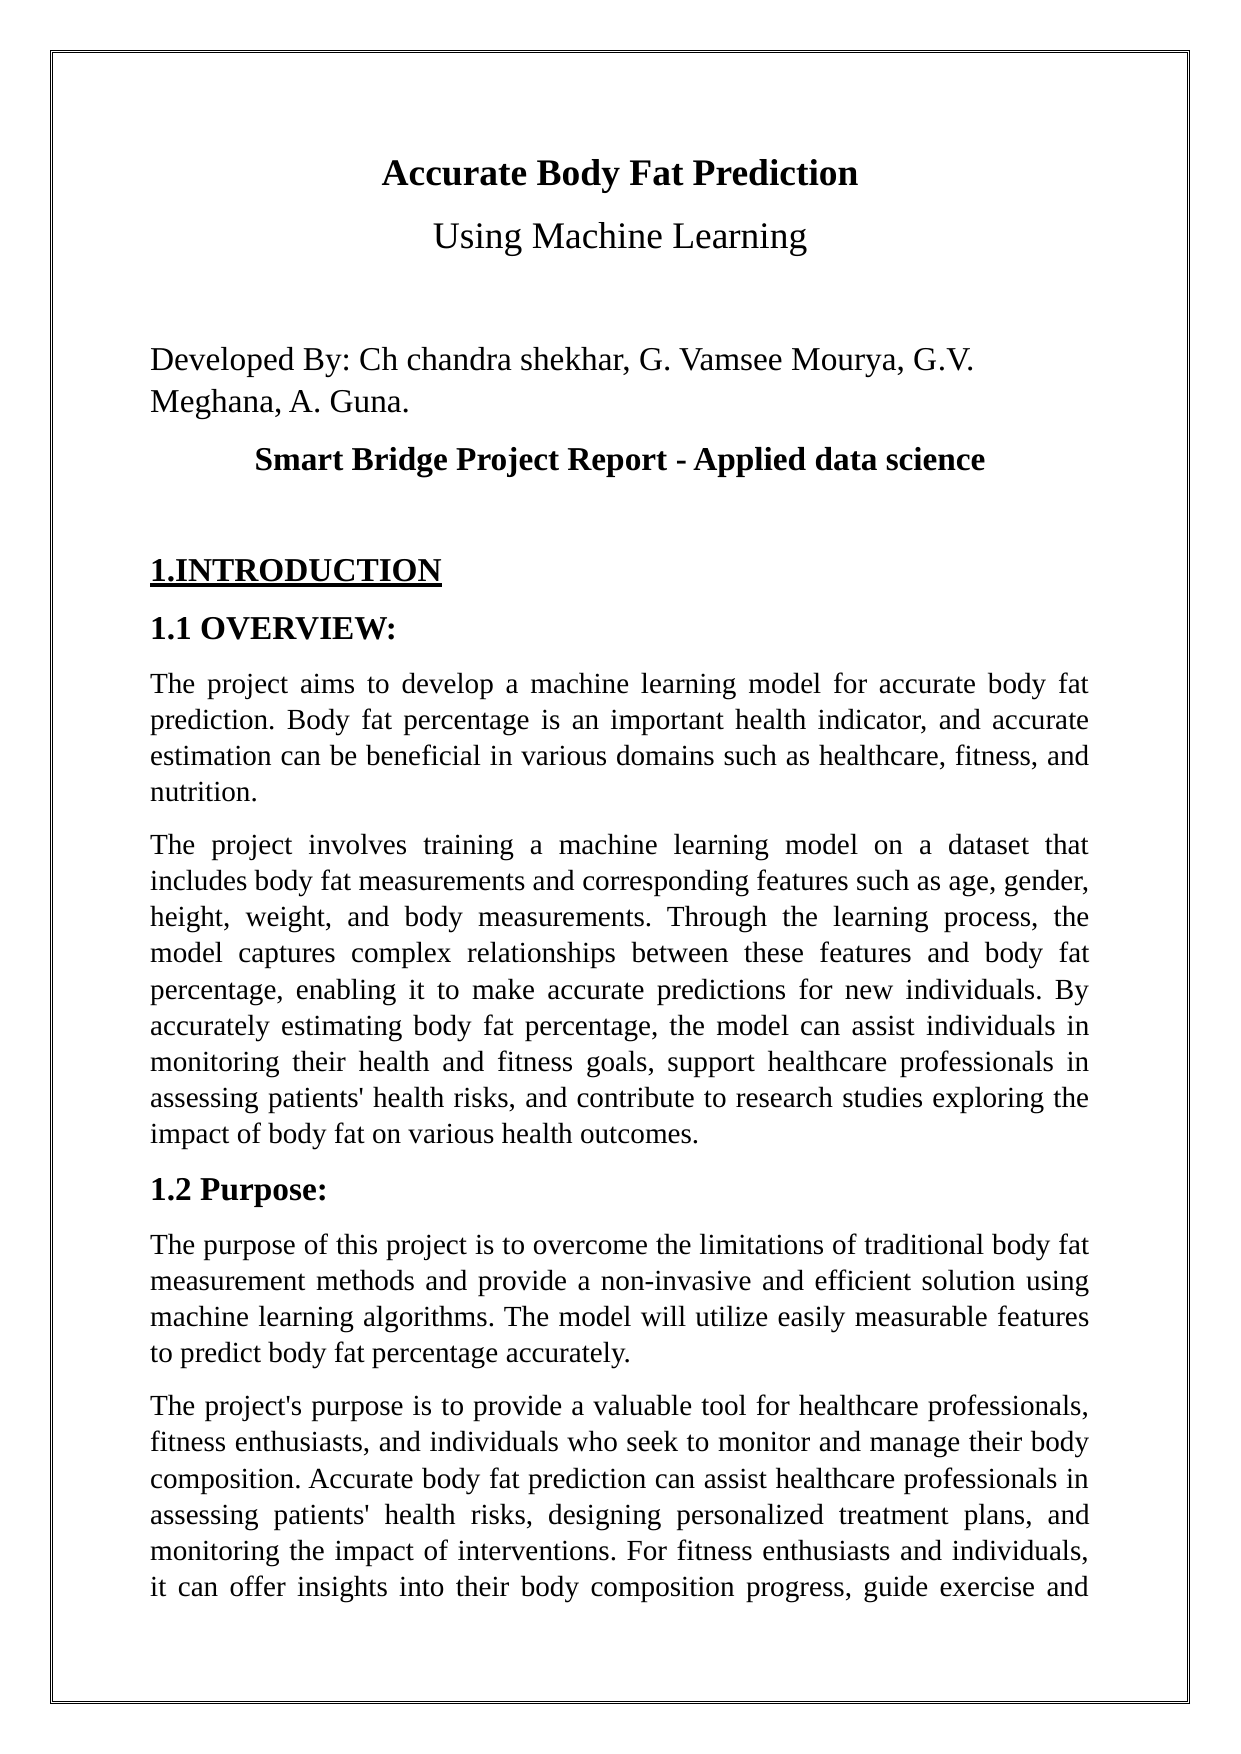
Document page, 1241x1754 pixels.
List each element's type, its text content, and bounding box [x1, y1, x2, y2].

text The project involves training a machine learning model on a dataset that includes body fat measurements and corresponding features such as age, gender, height, weight, and body measurements. Through the learning process, the model captures complex relationships between these features and body fat percentage, enabling it to make accurate predictions for new individuals. By accurately estimating body fat percentage, the model can assist individuals in monitoring their health and fitness goals, support healthcare professionals in assessing patients' health risks, and contribute to research studies exploring the impact of body fat on various health outcomes. [150, 827, 1090, 1150]
text 1.INTRODUCTION [150, 550, 1090, 588]
text Smart Bridge Project Report - Applied data science [150, 439, 1090, 477]
text Using Machine Learning [150, 213, 1090, 256]
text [150, 1388, 1090, 1603]
text Developed By: Ch chandra shekhar, G. Vamsee Mourya, G.V. Meghana, A. Guna. [150, 340, 1090, 419]
text The project aims to develop a machine learning model for accurate body fat prediction. Body fat percentage is an important health indicator, and accurate estimation can be beneficial in various domains such as healthcare, fitness, and nutrition. [150, 666, 1090, 808]
text 1.1 OVERVIEW: [150, 608, 1090, 646]
text 1.2 Purpose: [150, 1169, 1090, 1207]
text Accurate Body Fat Prediction [150, 150, 1090, 193]
text The purpose of this project is to overcome the limitations of traditional body fat measurement methods and provide a non-invasive and efficient solution using machine learning algorithms. The model will utilize easily measurable features to predict body fat percentage accurately. [150, 1227, 1090, 1369]
